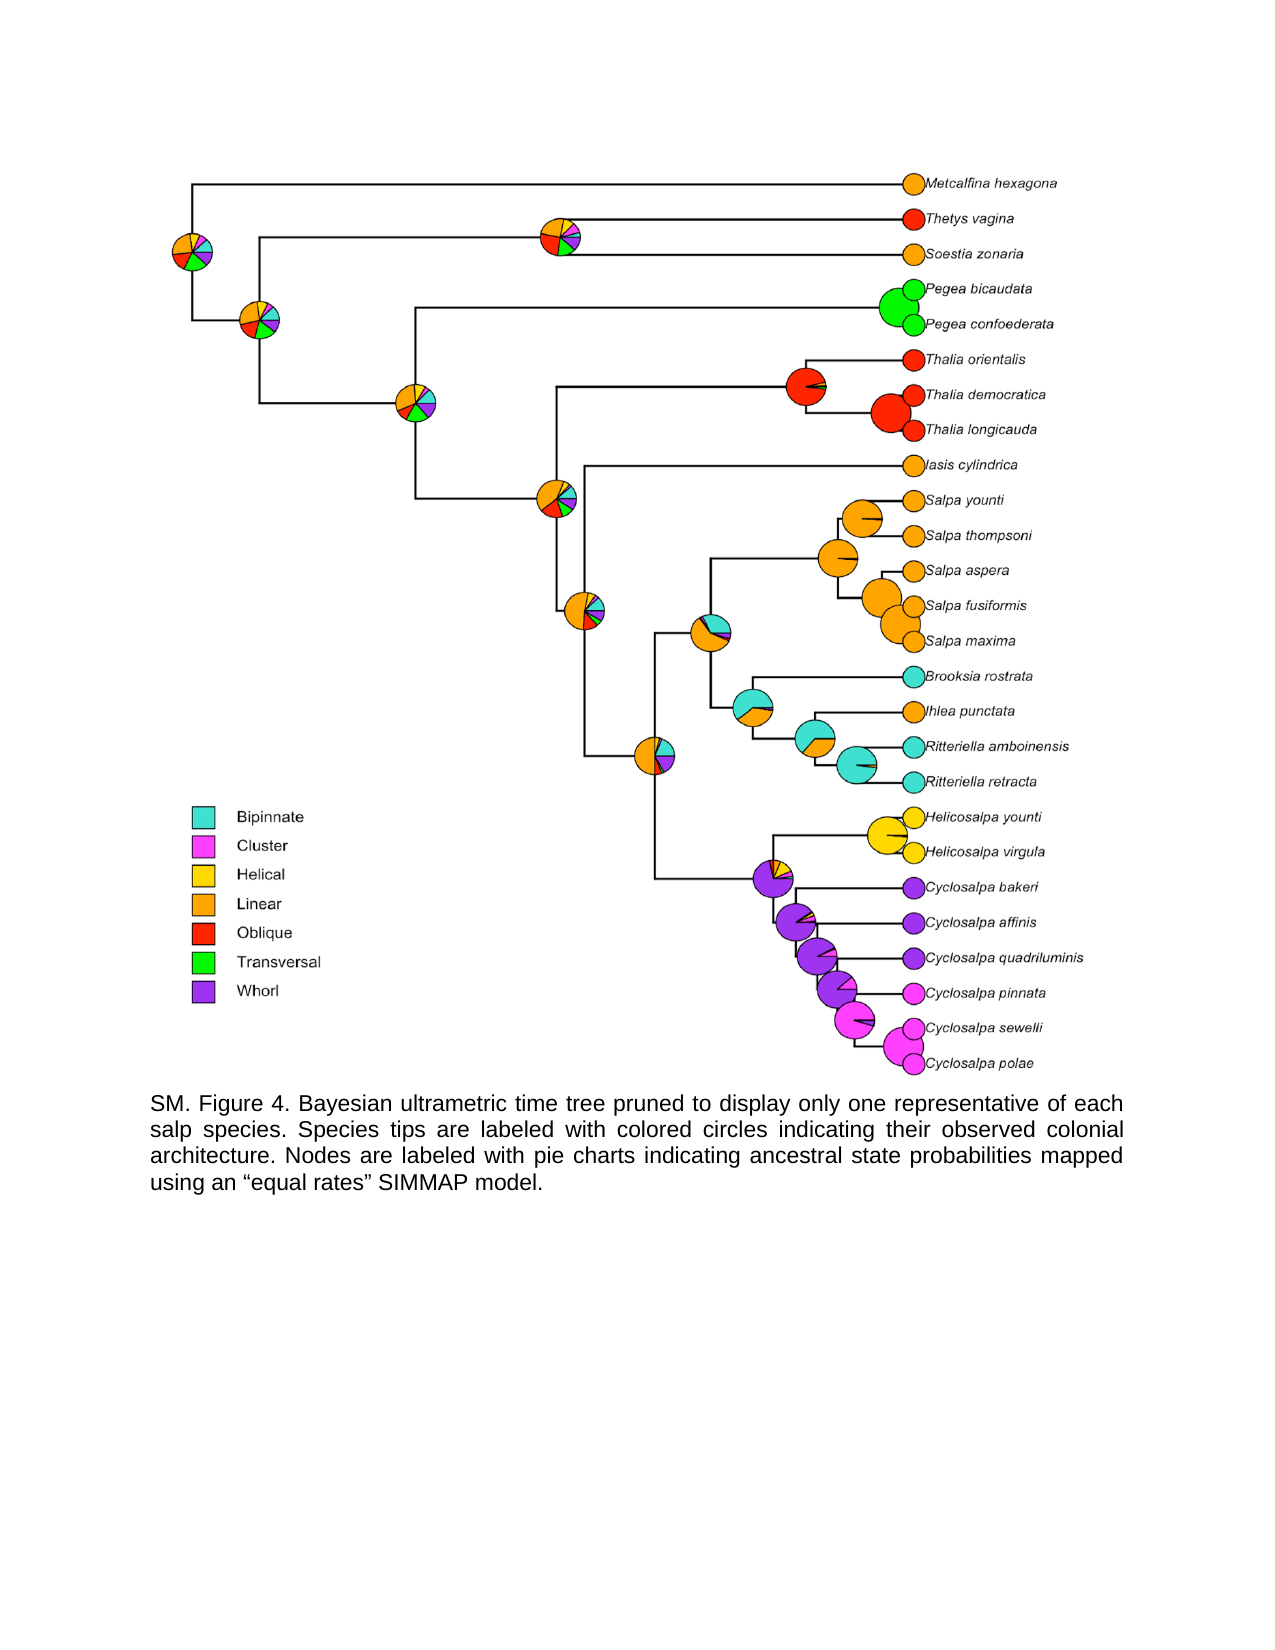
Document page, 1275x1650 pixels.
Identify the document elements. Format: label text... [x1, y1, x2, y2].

picture [150, 150, 1125, 1090]
text SM. Figure 4. Bayesian ultrametric time tree pruned to display only one representative of each salp species. Species tips are labeled with colored circles indicating their observed colonial architecture. Nodes are labeled with pie charts indicating ancestral state probabilities mapped using an “equal rates” SIMMAP model. [150, 1090, 1125, 1195]
